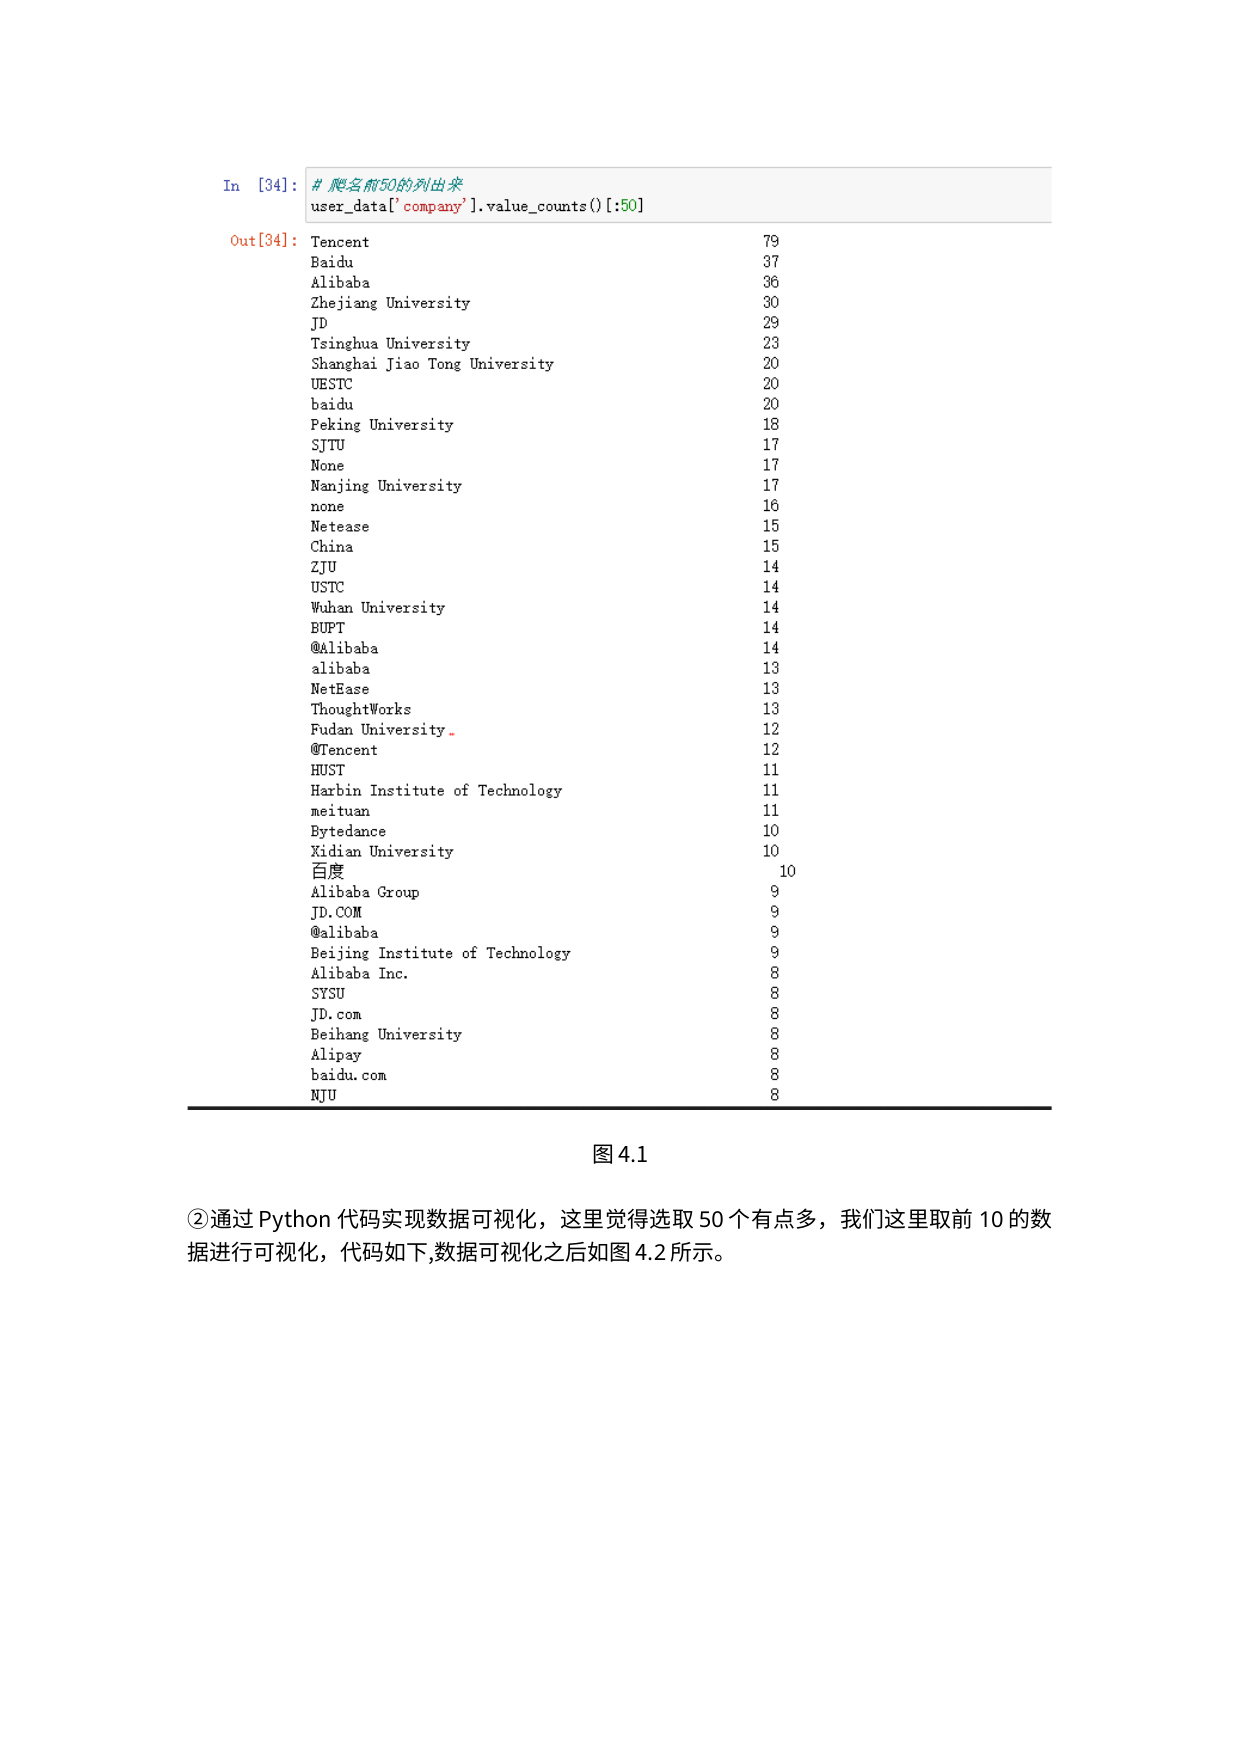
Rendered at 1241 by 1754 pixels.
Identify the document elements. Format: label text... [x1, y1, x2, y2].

text 图4.1 [187, 1137, 1053, 1169]
picture [187, 162, 1052, 1110]
text ②通过Python代码实现数据可视化，这里觉得选取50个有点多，我们这里取前10的数据进行可视化，代码如下,数据可视化之后如图4.2所示。 [187, 1202, 1053, 1267]
